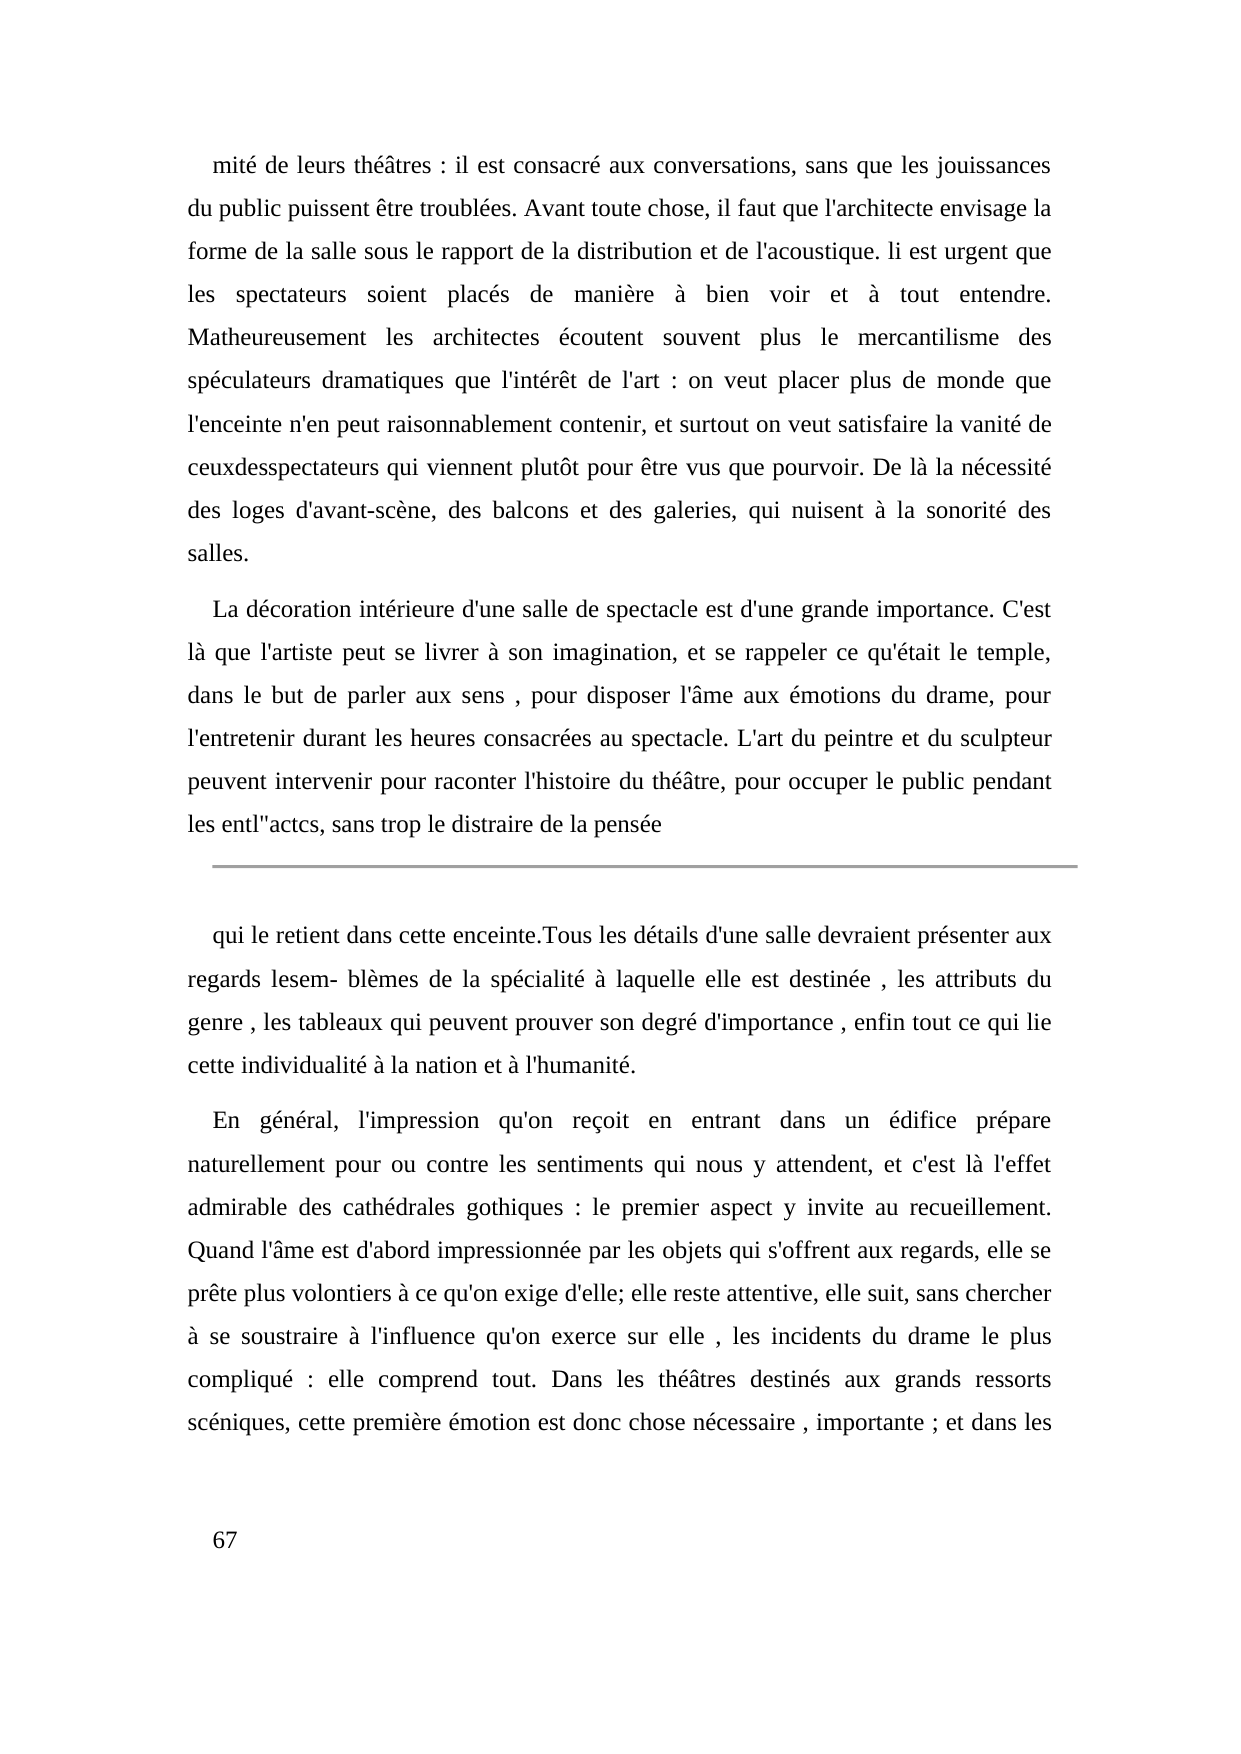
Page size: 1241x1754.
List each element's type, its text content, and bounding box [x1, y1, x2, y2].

text La décoration intérieure d'une salle de spectacle est d'une grande importance. C'est là que l'artiste peut se livrer à son imagination, et se rappeler ce qu'était le temple, dans le but de parler aux sens , pour disposer l'âme aux émotions du drame, pour l'entretenir durant les heures consacrées au spectacle. L'art du peintre et du sculpteur peuvent intervenir pour raconter l'histoire du théâtre, pour occuper le public pendant les entl"actcs, sans trop le distraire de la pensée [187, 594, 1053, 838]
text qui le retient dans cette enceinte.Tous les détails d'une salle devraient présenter aux regards lesem- blèmes de la spécialité à laquelle elle est destinée , les attributs du genre , les tableaux qui peuvent prouver son degré d'importance , enfin tout ce qui lie cette individualité à la nation et à l'humanité. [187, 921, 1053, 1079]
text mité de leurs théâtres : il est consacré aux conversations, sans que les jouissances du public puissent être troublées. Avant toute chose, il faut que l'architecte envisage la forme de la salle sous le rapport de la distribution et de l'acoustique. li est urgent que les spectateurs soient placés de manière à bien voir et à tout entendre. Matheureusement les architectes écoutent souvent plus le mercantilisme des spéculateurs dramatiques que l'intérêt de l'art : on veut placer plus de monde que l'enceinte n'en peut raisonnablement contenir, et surtout on veut satisfaire la vanité de ceuxdesspectateurs qui viennent plutôt pour être vus que pourvoir. De là la nécessité des loges d'avant-scène, des balcons et des galeries, qui nuisent à la sonorité des salles. [187, 150, 1053, 567]
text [187, 1106, 1053, 1436]
